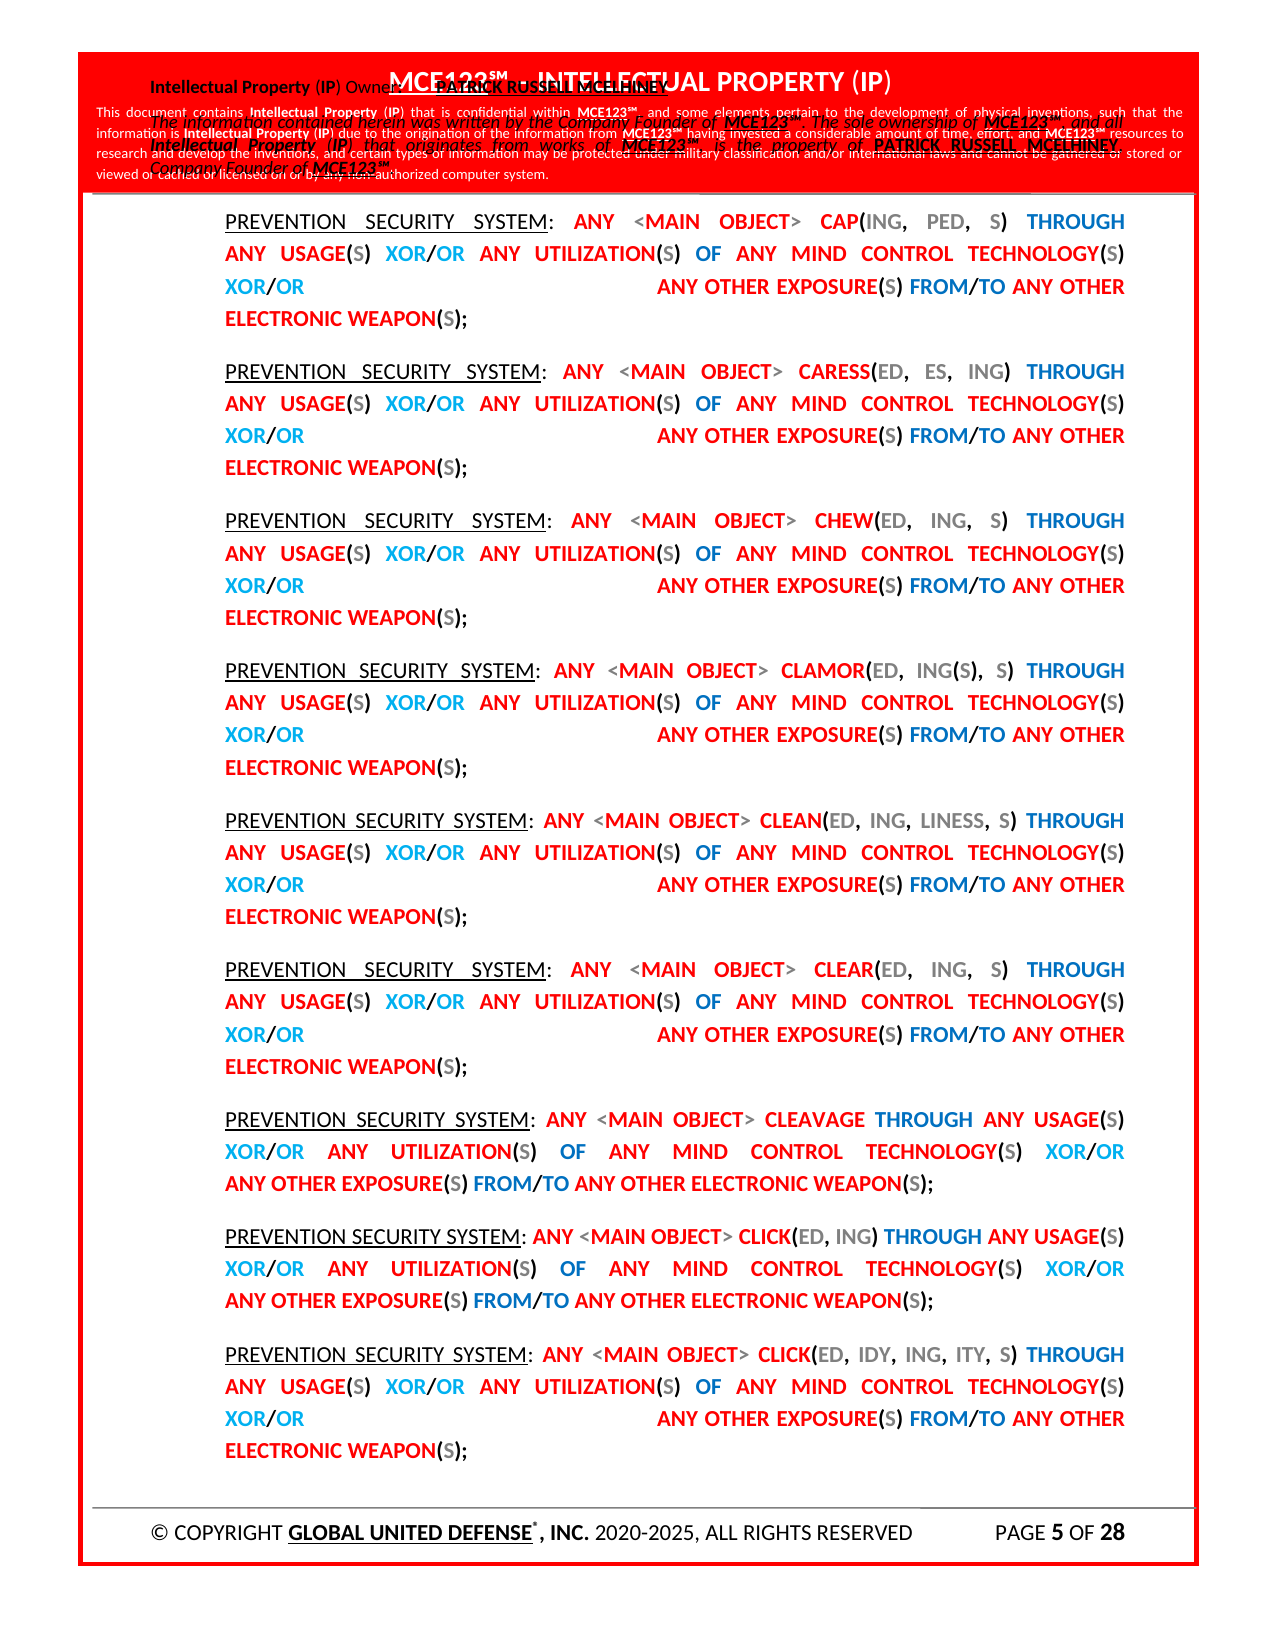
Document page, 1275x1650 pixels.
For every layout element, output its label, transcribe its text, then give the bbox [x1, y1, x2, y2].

text PREVENTION SECURITY SYSTEM: ANY <MAIN OBJECT> CARESS(ED, ES, ING) THROUGH ANY USAGE(S) XOR/OR ANY UTILIZATION(S) OF ANY MIND CONTROL TECHNOLOGY(S) XOR/OR ANY OTHER EXPOSURE(S) FROM/TO ANY OTHER ELECTRONIC WEAPON(S); [225, 357, 1125, 482]
text PREVENTION SECURITY SYSTEM: ANY <MAIN OBJECT> CLEAVAGE THROUGH ANY USAGE(S) XOR/OR ANY UTILIZATION(S) OF ANY MIND CONTROL TECHNOLOGY(S) XOR/OR ANY OTHER EXPOSURE(S) FROM/TO ANY OTHER ELECTRONIC WEAPON(S); [225, 1105, 1125, 1197]
text PREVENTION SECURITY SYSTEM: ANY <MAIN OBJECT> CLICK(ED, ING) THROUGH ANY USAGE(S) XOR/OR ANY UTILIZATION(S) OF ANY MIND CONTROL TECHNOLOGY(S) XOR/OR ANY OTHER EXPOSURE(S) FROM/TO ANY OTHER ELECTRONIC WEAPON(S); [225, 1222, 1125, 1315]
text PREVENTION SECURITY SYSTEM: ANY <MAIN OBJECT> CAP(ING, PED, S) THROUGH ANY USAGE(S) XOR/OR ANY UTILIZATION(S) OF ANY MIND CONTROL TECHNOLOGY(S) XOR/OR ANY OTHER EXPOSURE(S) FROM/TO ANY OTHER ELECTRONIC WEAPON(S); [225, 207, 1125, 332]
text PREVENTION SECURITY SYSTEM: ANY <MAIN OBJECT> CHEW(ED, ING, S) THROUGH ANY USAGE(S) XOR/OR ANY UTILIZATION(S) OF ANY MIND CONTROL TECHNOLOGY(S) XOR/OR ANY OTHER EXPOSURE(S) FROM/TO ANY OTHER ELECTRONIC WEAPON(S); [225, 507, 1125, 631]
text PREVENTION SECURITY SYSTEM: ANY <MAIN OBJECT> CLAMOR(ED, ING(S), S) THROUGH ANY USAGE(S) XOR/OR ANY UTILIZATION(S) OF ANY MIND CONTROL TECHNOLOGY(S) XOR/OR ANY OTHER EXPOSURE(S) FROM/TO ANY OTHER ELECTRONIC WEAPON(S); [225, 656, 1125, 781]
text PREVENTION SECURITY SYSTEM: ANY <MAIN OBJECT> CLICK(ED, IDY, ING, ITY, S) THROUGH ANY USAGE(S) XOR/OR ANY UTILIZATION(S) OF ANY MIND CONTROL TECHNOLOGY(S) XOR/OR ANY OTHER EXPOSURE(S) FROM/TO ANY OTHER ELECTRONIC WEAPON(S); [225, 1340, 1125, 1464]
text PREVENTION SECURITY SYSTEM: ANY <MAIN OBJECT> CLEAN(ED, ING, LINESS, S) THROUGH ANY USAGE(S) XOR/OR ANY UTILIZATION(S) OF ANY MIND CONTROL TECHNOLOGY(S) XOR/OR ANY OTHER EXPOSURE(S) FROM/TO ANY OTHER ELECTRONIC WEAPON(S); [225, 806, 1125, 930]
text PREVENTION SECURITY SYSTEM: ANY <MAIN OBJECT> CLEAR(ED, ING, S) THROUGH ANY USAGE(S) XOR/OR ANY UTILIZATION(S) OF ANY MIND CONTROL TECHNOLOGY(S) XOR/OR ANY OTHER EXPOSURE(S) FROM/TO ANY OTHER ELECTRONIC WEAPON(S); [225, 955, 1125, 1080]
